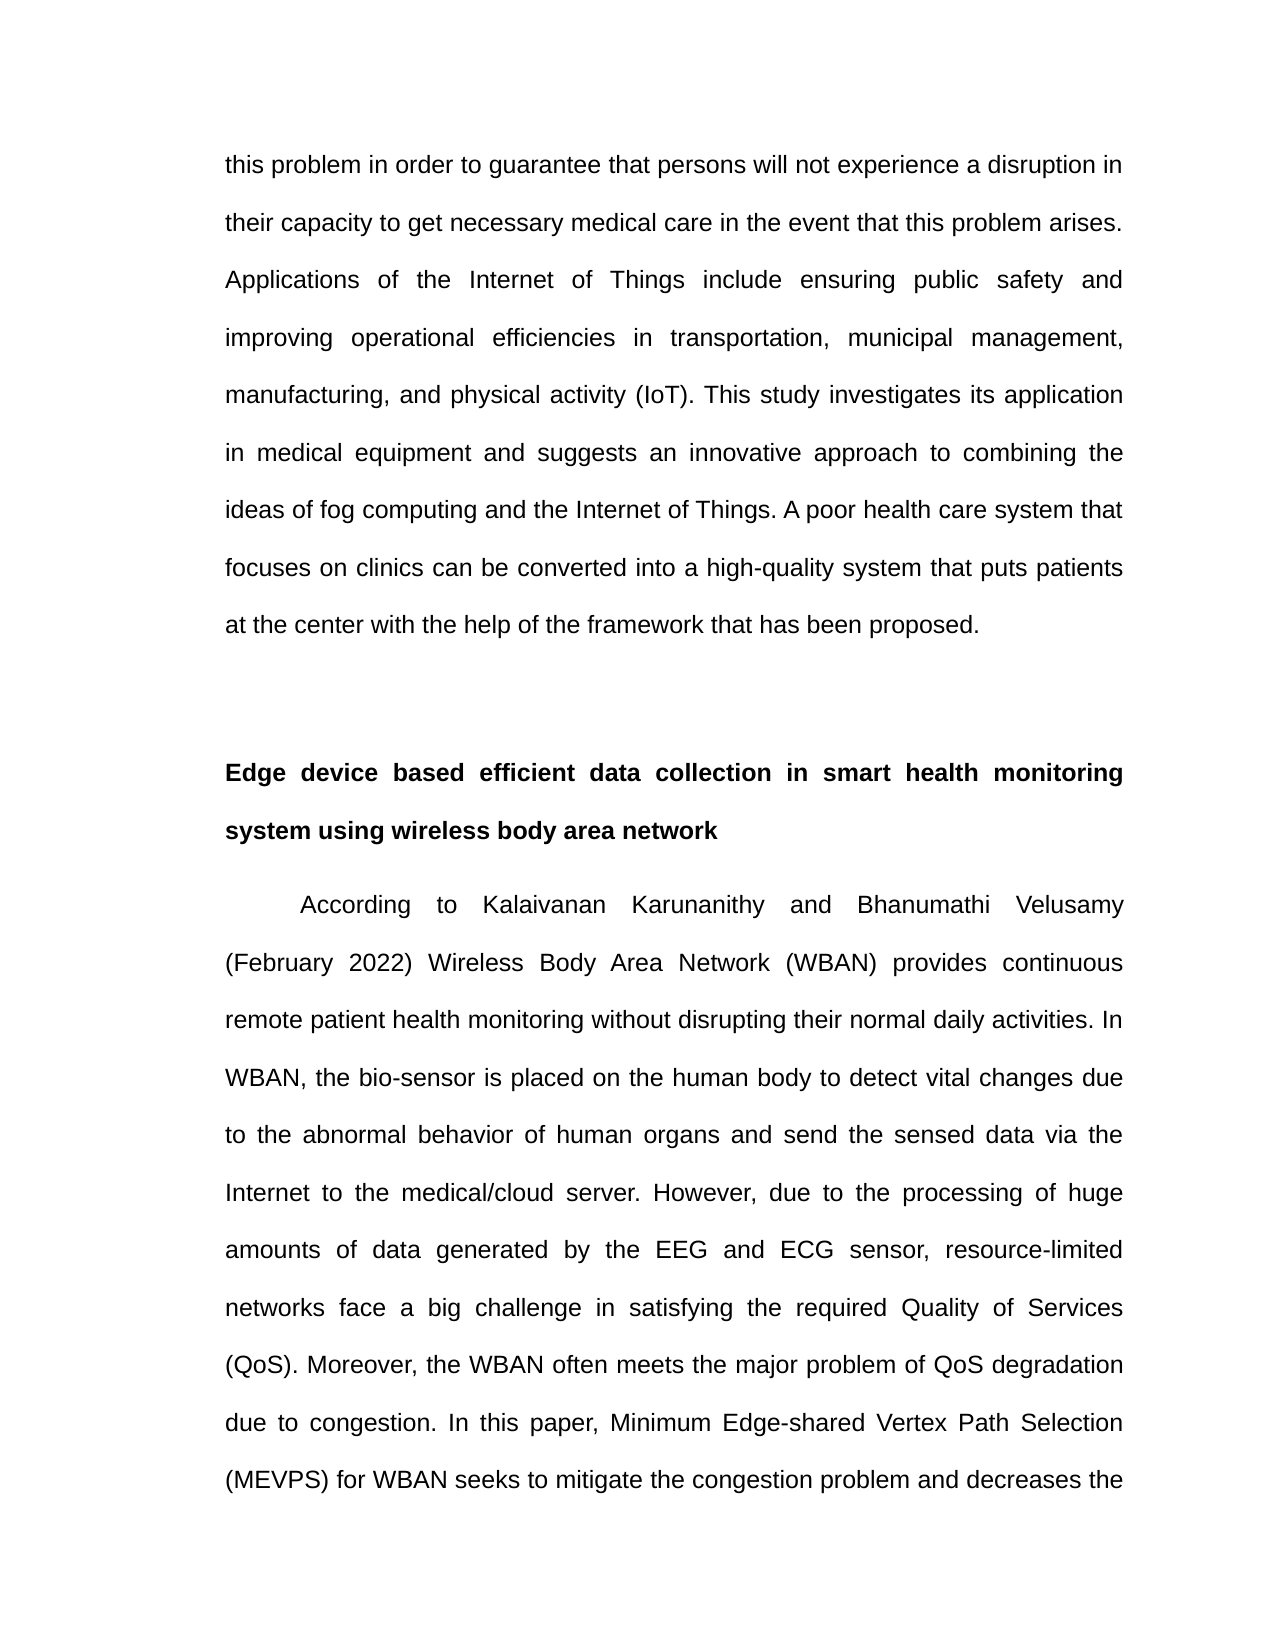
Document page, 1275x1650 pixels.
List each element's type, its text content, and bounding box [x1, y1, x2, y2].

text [225, 890, 1125, 1494]
text Edge device based efficient data collection in smart health monitoring system using wireless body area network [225, 758, 1125, 844]
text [225, 150, 1125, 639]
